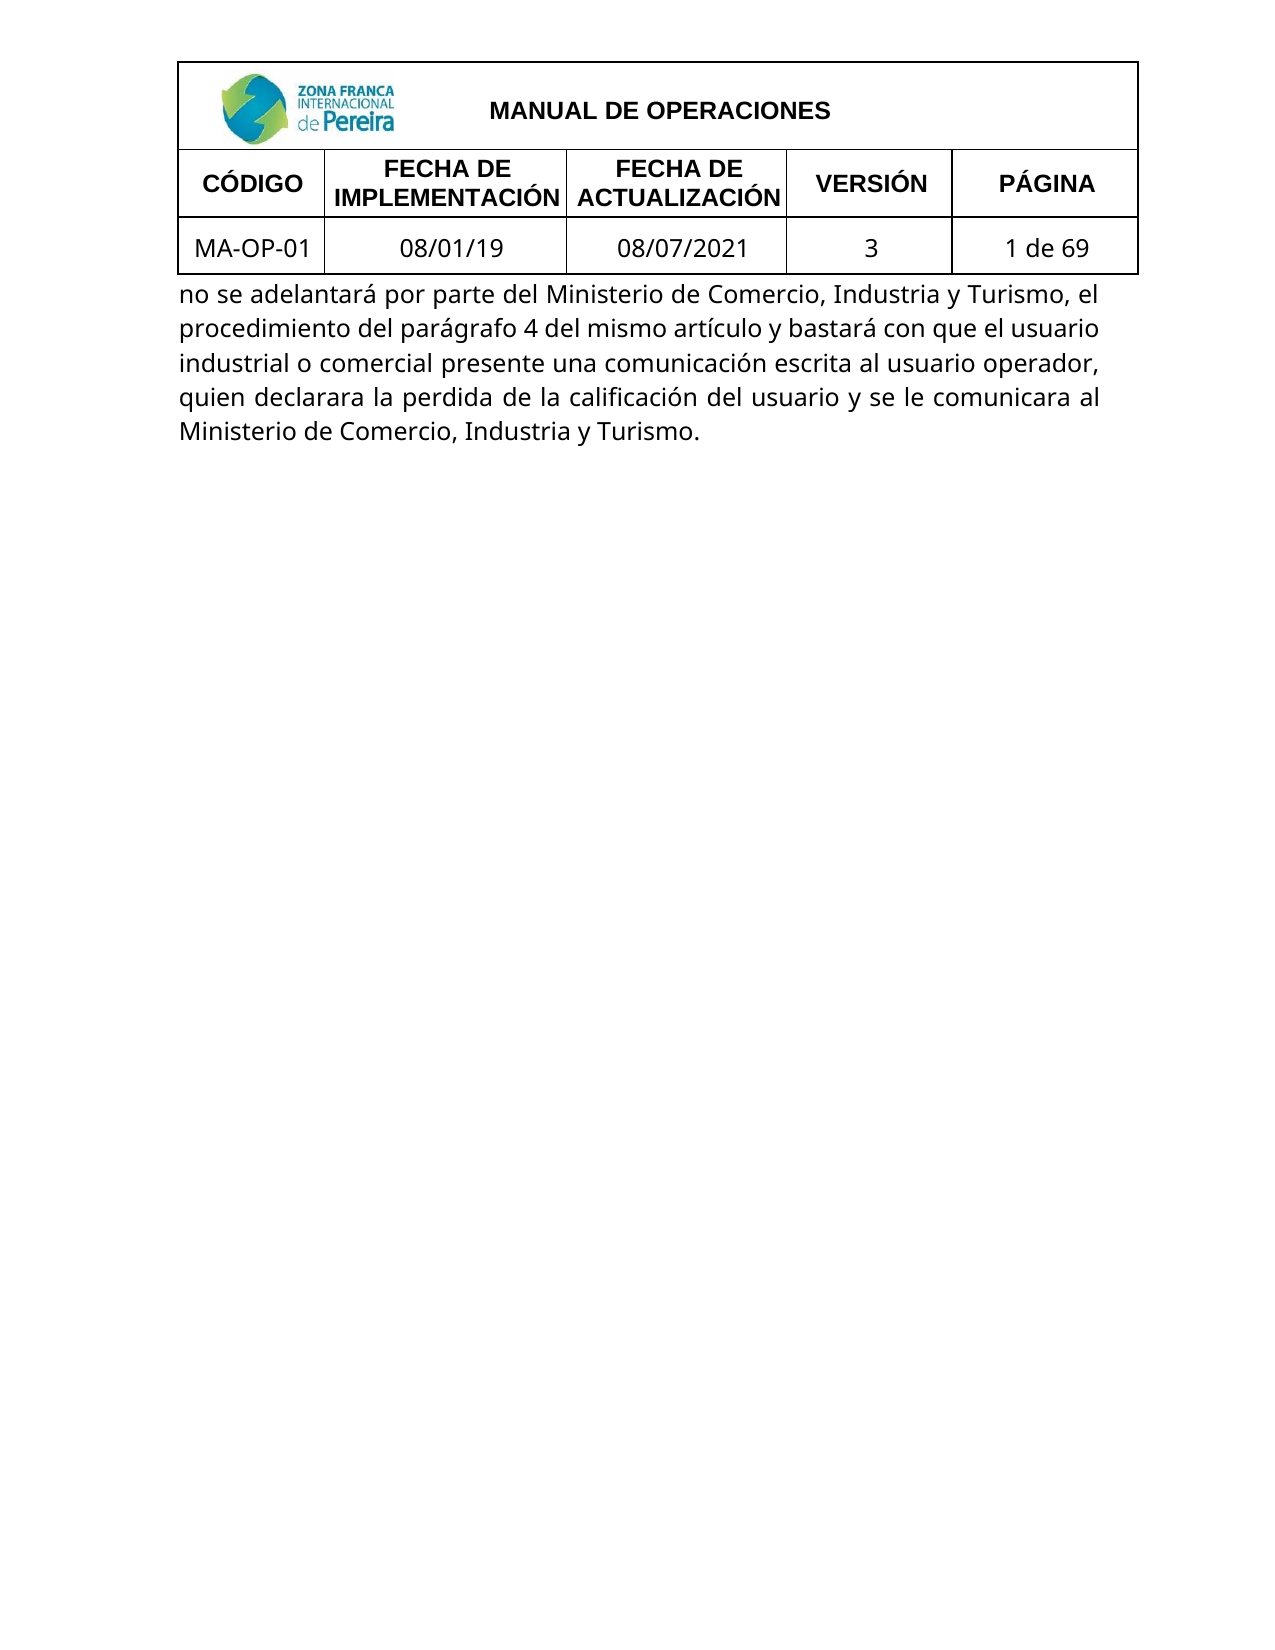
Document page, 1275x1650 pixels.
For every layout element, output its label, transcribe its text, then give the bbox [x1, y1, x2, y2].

picture [221, 69, 394, 148]
